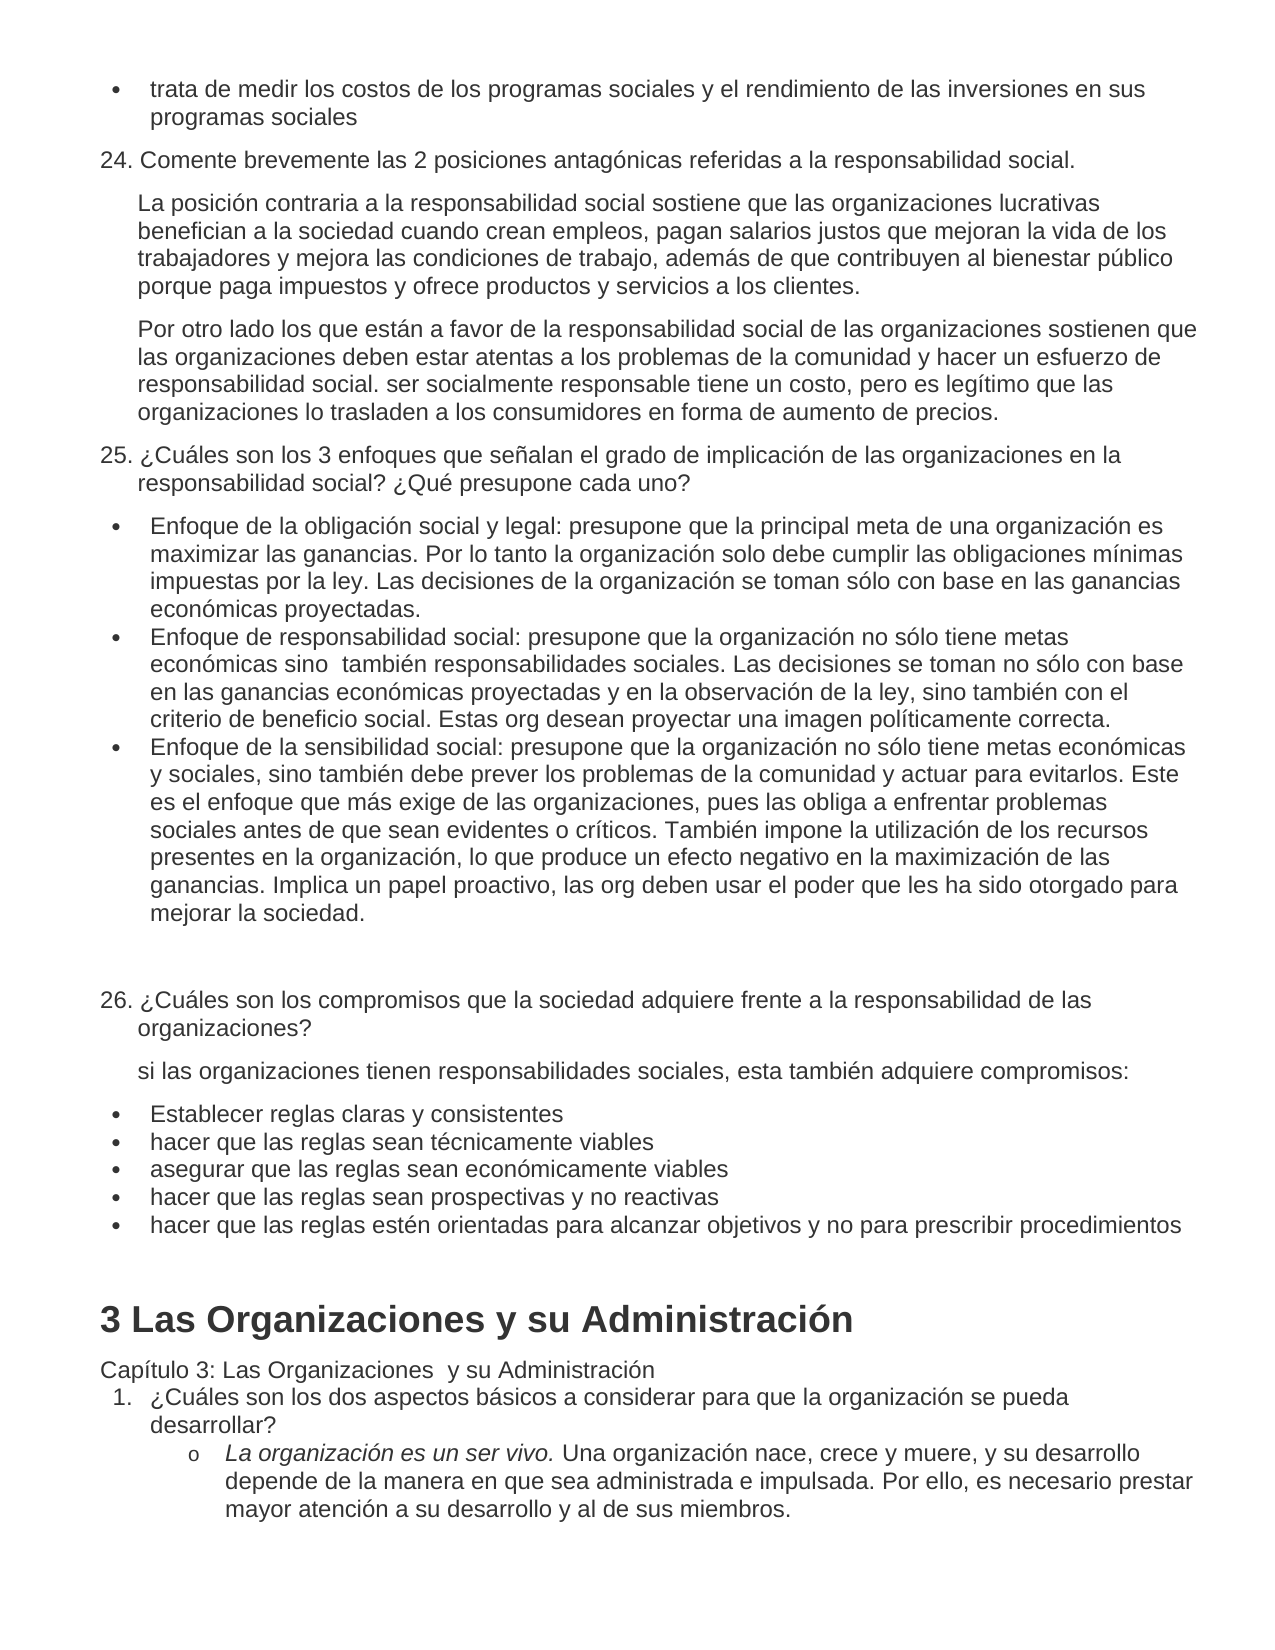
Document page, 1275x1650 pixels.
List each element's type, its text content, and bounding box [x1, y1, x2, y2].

text Capítulo 3: Las Organizaciones y su Administración [100, 1356, 1200, 1383]
list ¿Cuáles son los dos aspectos básicos a considerar para que la organización se pueda desarrollar? [112, 1383, 1200, 1438]
list asegurar que las reglas sean económicamente viables [112, 1155, 1200, 1183]
list Enfoque de responsabilidad social: presupone que la organización no sólo tiene metas económicas sino también responsabilidades sociales. Las decisiones se toman no sólo con base en las ganancias económicas proyectadas y en la observación de la ley, sino también con el criterio de beneficio social. Estas org desean proyectar una imagen políticamente correcta. [112, 622, 1200, 733]
text 26. ¿Cuáles son los compromisos que la sociedad adquiere frente a la responsabilidad de las organizaciones? [100, 986, 1200, 1041]
text 3 Las Organizaciones y su Administración [100, 1297, 1200, 1340]
text 24. Comente brevemente las 2 posiciones antagónicas referidas a la responsabilidad social. [100, 146, 1200, 173]
text Por otro lado los que están a favor de la responsabilidad social de las organizaciones sostienen que las organizaciones deben estar atentas a los problemas de la comunidad y hacer un esfuerzo de responsabilidad social. ser socialmente responsable tiene un costo, pero es legítimo que las organizaciones lo trasladen a los consumidores en forma de aumento de precios. [100, 315, 1200, 426]
list Enfoque de la sensibilidad social: presupone que la organización no sólo tiene metas económicas y sociales, sino también debe prever los problemas de la comunidad y actuar para evitarlos. Este es el enfoque que más exige de las organizaciones, pues las obliga a enfrentar problemas sociales antes de que sean evidentes o críticos. También impone la utilización de los recursos presentes en la organización, lo que produce un efecto negativo en la maximización de las ganancias. Implica un papel proactivo, las org deben usar el poder que les ha sido otorgado para mejorar la sociedad. [112, 733, 1200, 926]
list Establecer reglas claras y consistentes [112, 1100, 1200, 1128]
text La posición contraria a la responsabilidad social sostiene que las organizaciones lucrativas benefician a la sociedad cuando crean empleos, pagan salarios justos que mejoran la vida de los trabajadores y mejora las condiciones de trabajo, además de que contribuyen al bienestar público porque paga impuestos y ofrece productos y servicios a los clientes. [100, 189, 1200, 299]
list hacer que las reglas sean prospectivas y no reactivas [112, 1183, 1200, 1211]
list trata de medir los costos de los programas sociales y el rendimiento de las inversiones en sus programas sociales [112, 75, 1200, 130]
list hacer que las reglas sean técnicamente viables [112, 1128, 1200, 1155]
list hacer que las reglas estén orientadas para alcanzar objetivos y no para prescribir procedimientos [112, 1211, 1200, 1238]
list La organización es un ser vivo. Una organización nace, crece y muere, y su desarrollo depende de la manera en que sea administrada e impulsada. Por ello, es necesario prestar mayor atención a su desarrollo y al de sus miembros. [187, 1438, 1200, 1522]
text 25. ¿Cuáles son los 3 enfoques que señalan el grado de implicación de las organizaciones en la responsabilidad social? ¿Qué presupone cada uno? [100, 441, 1200, 496]
list Enfoque de la obligación social y legal: presupone que la principal meta de una organización es maximizar las ganancias. Por lo tanto la organización solo debe cumplir las obligaciones mínimas impuestas por la ley. Las decisiones de la organización se toman sólo con base en las ganancias económicas proyectadas. [112, 512, 1200, 622]
text si las organizaciones tienen responsabilidades sociales, esta también adquiere compromisos: [100, 1057, 1200, 1084]
